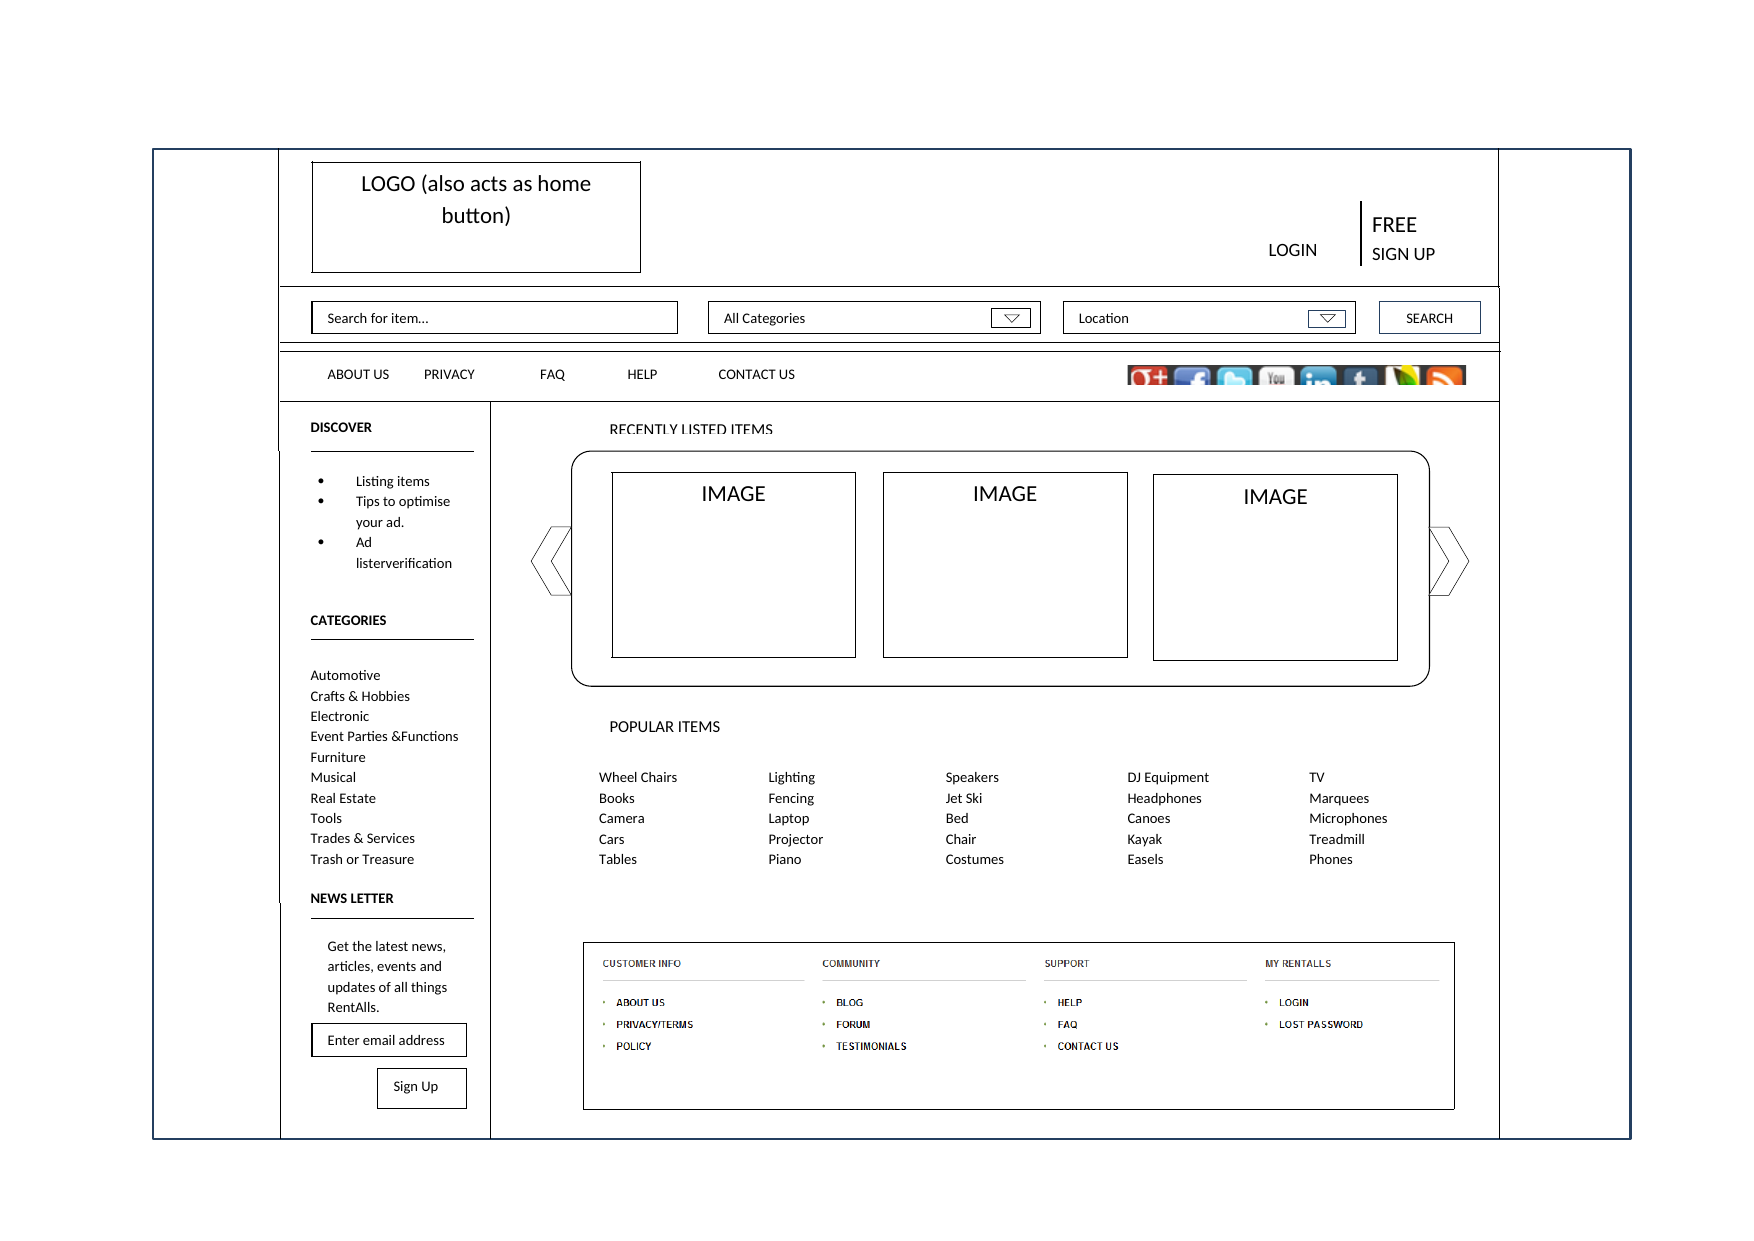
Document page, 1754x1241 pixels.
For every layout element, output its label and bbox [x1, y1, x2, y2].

picture [598, 950, 1440, 1056]
picture [1127, 365, 1467, 385]
